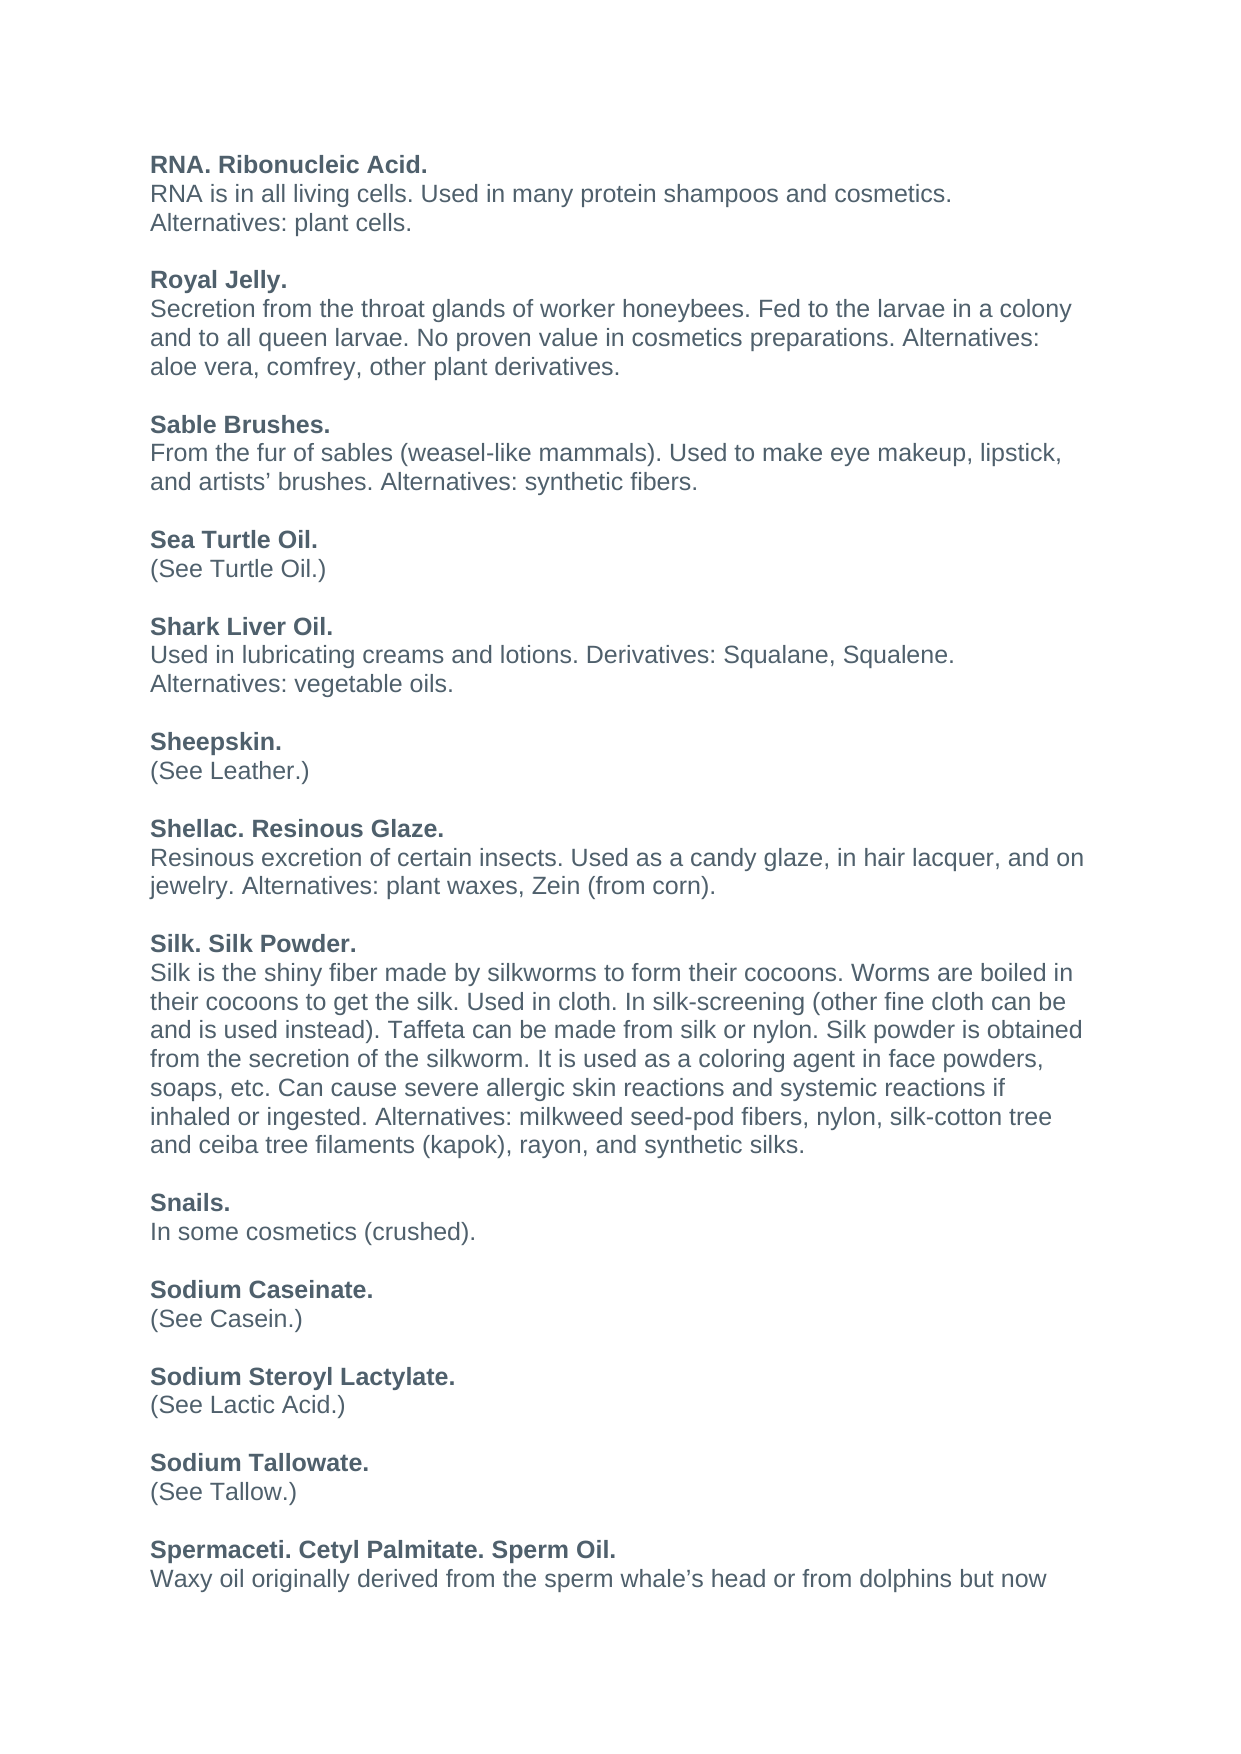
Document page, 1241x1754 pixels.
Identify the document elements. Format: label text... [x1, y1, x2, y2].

text Royal Jelly. Secretion from the throat glands of worker honeybees. Fed to the larvae in a colony and to all queen larvae. No proven value in cosmetics preparations. Alternatives: aloe vera, comfrey, other plant derivatives. [150, 265, 1090, 380]
text Shellac. Resinous Glaze. Resinous excretion of certain insects. Used as a candy glaze, in hair lacquer, and on jewelry. Alternatives: plant waxes, Zein (from corn). [150, 814, 1090, 900]
text Snails. In some cosmetics (crushed). [150, 1188, 1090, 1246]
text Sodium Caseinate. (See Casein.) [150, 1275, 1090, 1332]
text Sea Turtle Oil. (See Turtle Oil.) [150, 525, 1090, 582]
text RNA. Ribonucleic Acid. RNA is in all living cells. Used in many protein shampoos and cosmetics. Alternatives: plant cells. [150, 150, 1090, 236]
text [150, 1535, 1090, 1592]
text Silk. Silk Powder. Silk is the shiny fiber made by silkworms to form their cocoons. Worms are boiled in their cocoons to get the silk. Used in cloth. In silk-screening (other fine cloth can be and is used instead). Taffeta can be made from silk or nylon. Silk powder is obtained from the secretion of the silkworm. It is used as a coloring agent in face powders, soaps, etc. Can cause severe allergic skin reactions and systemic reactions if inhaled or ingested. Alternatives: milkweed seed-pod fibers, nylon, silk-cotton tree and ceiba tree filaments (kapok), rayon, and synthetic silks. [150, 929, 1090, 1159]
text Sable Brushes. From the fur of sables (weasel-like mammals). Used to make eye makeup, lipstick, and artists’ brushes. Alternatives: synthetic fibers. [150, 409, 1090, 496]
text Sodium Steroyl Lactylate. (See Lactic Acid.) [150, 1362, 1090, 1419]
text Sodium Tallowate. (See Tallow.) [150, 1448, 1090, 1506]
text Sheepskin. (See Leather.) [150, 727, 1090, 784]
text Shark Liver Oil. Used in lubricating creams and lotions. Derivatives: Squalane, Squalene. Alternatives: vegetable oils. [150, 612, 1090, 698]
